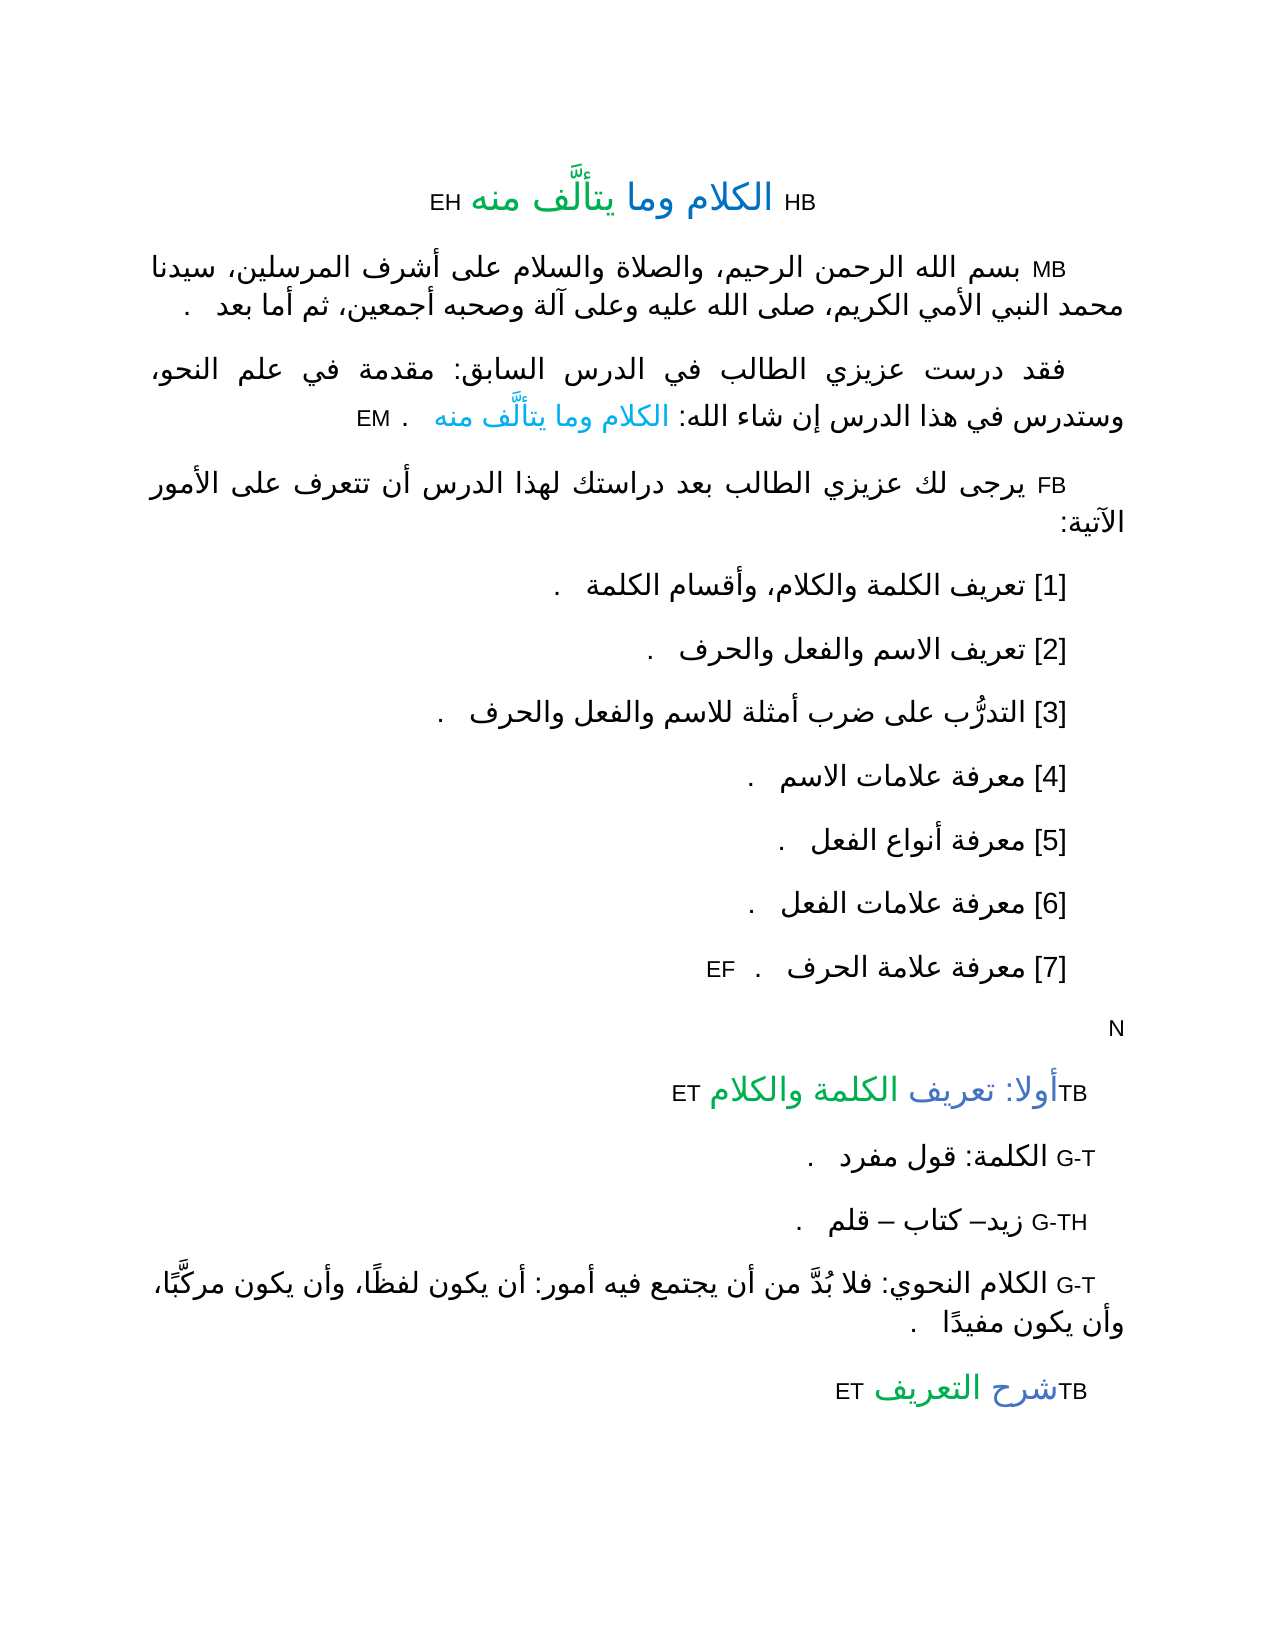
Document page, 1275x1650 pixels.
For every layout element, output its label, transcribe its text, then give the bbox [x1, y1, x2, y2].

text N [150, 1014, 1125, 1041]
text G-T الكلمة: قول مفرد . [150, 1139, 1125, 1172]
text [4] معرفة علامات الاسم . [150, 759, 1125, 792]
text TBأولا: تعريف الكلمة والكلام ET [150, 1070, 1125, 1108]
text [5] معرفة أنواع الفعل . [150, 822, 1125, 856]
text [2] تعريف الاسم والفعل والحرف . [150, 632, 1125, 665]
text FB يرجى لك عزيزي الطالب بعد دراستك لهذا الدرس أن تتعرف على الأمور الآتية: [150, 466, 1125, 538]
text [3] التدرُّب على ضرب أمثلة للاسم والفعل والحرف . [150, 695, 1125, 729]
text MB بسم الله الرحمن الرحيم، والصلاة والسلام على أشرف المرسلين، سيدنا محمد النبي الأمي الكريم، صلى الله عليه وعلى آلة وصحبه أجمعين، ثم أما بعد . [150, 249, 1125, 322]
text G-TH زيد– كتاب – قلم . [150, 1202, 1125, 1236]
text [1] تعريف الكلمة والكلام، وأقسام الكلمة . [150, 568, 1125, 602]
text TBشرح التعريف ET [150, 1368, 1125, 1407]
text فقد درست عزيزي الطالب في الدرس السابق: مقدمة في علم النحو، وستدرس في هذا الدرس إن شاء الله: الكلام وما يتألَّف منه . EM [150, 352, 1125, 435]
text HB الكلام وما يتألَّف منه EH [150, 175, 1125, 218]
text G-T الكلام النحوي: فلا بُدَّ من أن يجتمع فيه أمور: أن يكون لفظًا، وأن يكون مركَّبًا، وأن يكون مفيدًا . [150, 1266, 1125, 1338]
text [6] معرفة علامات الفعل . [150, 886, 1125, 919]
text [7] معرفة علامة الحرف . EF [150, 949, 1125, 983]
